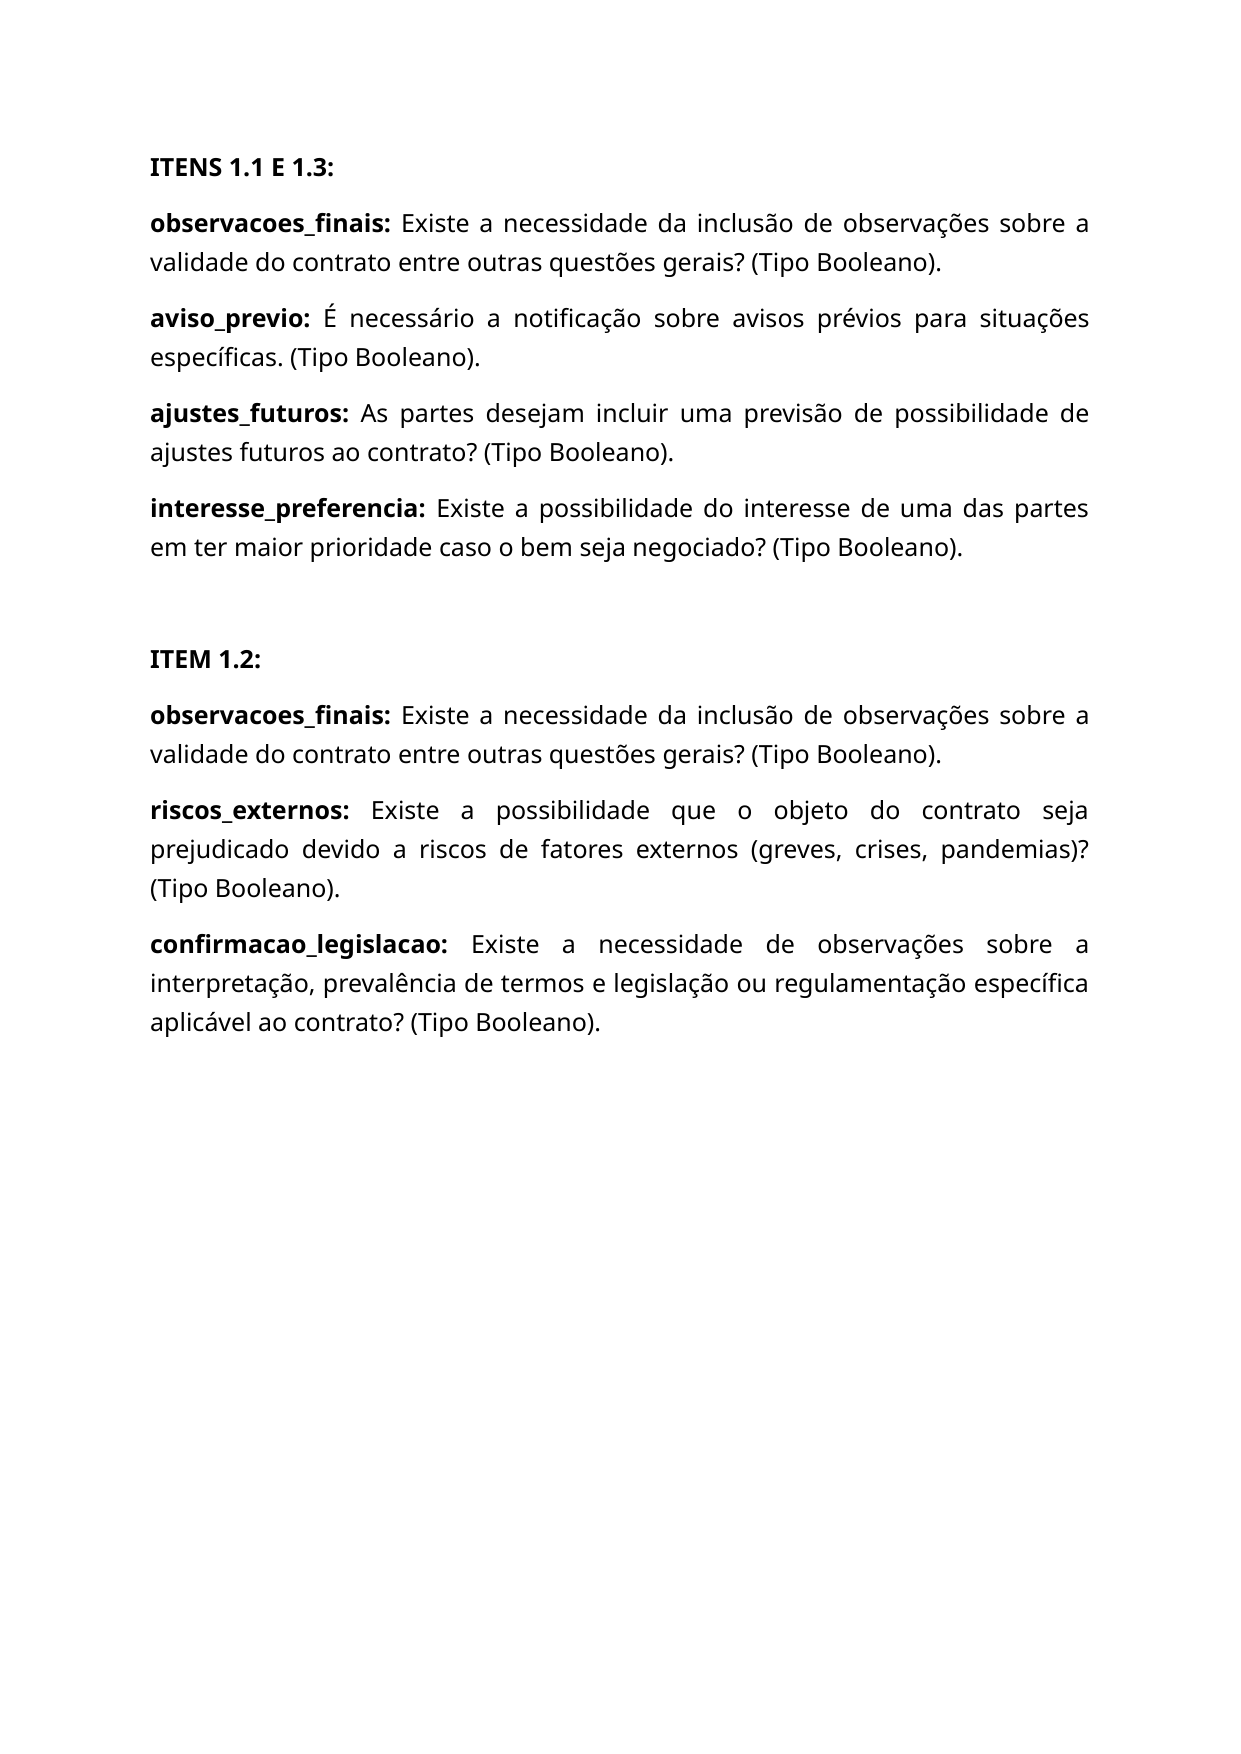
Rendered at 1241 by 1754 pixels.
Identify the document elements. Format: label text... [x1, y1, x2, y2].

text ajustes_futuros: As partes desejam incluir uma previsão de possibilidade de ajustes futuros ao contrato? (Tipo Booleano). [150, 396, 1090, 469]
text aviso_previo: É necessário a notificação sobre avisos prévios para situações específicas. (Tipo Booleano). [150, 301, 1090, 374]
text confirmacao_legislacao: Existe a necessidade de observações sobre a interpretação, prevalência de termos e legislação ou regulamentação específica aplicável ao contrato? (Tipo Booleano). [150, 927, 1090, 1039]
text riscos_externos: Existe a possibilidade que o objeto do contrato seja prejudicado devido a riscos de fatores externos (greves, crises, pandemias)? (Tipo Booleano). [150, 792, 1090, 905]
text interesse_preferencia: Existe a possibilidade do interesse de uma das partes em ter maior prioridade caso o bem seja negociado? (Tipo Booleano). [150, 491, 1090, 564]
text observacoes_finais: Existe a necessidade da inclusão de observações sobre a validade do contrato entre outras questões gerais? (Tipo Booleano). [150, 206, 1090, 279]
text ITEM 1.2: [150, 642, 1090, 676]
text ITENS 1.1 E 1.3: [150, 150, 1090, 184]
text observacoes_finais: Existe a necessidade da inclusão de observações sobre a validade do contrato entre outras questões gerais? (Tipo Booleano). [150, 697, 1090, 771]
